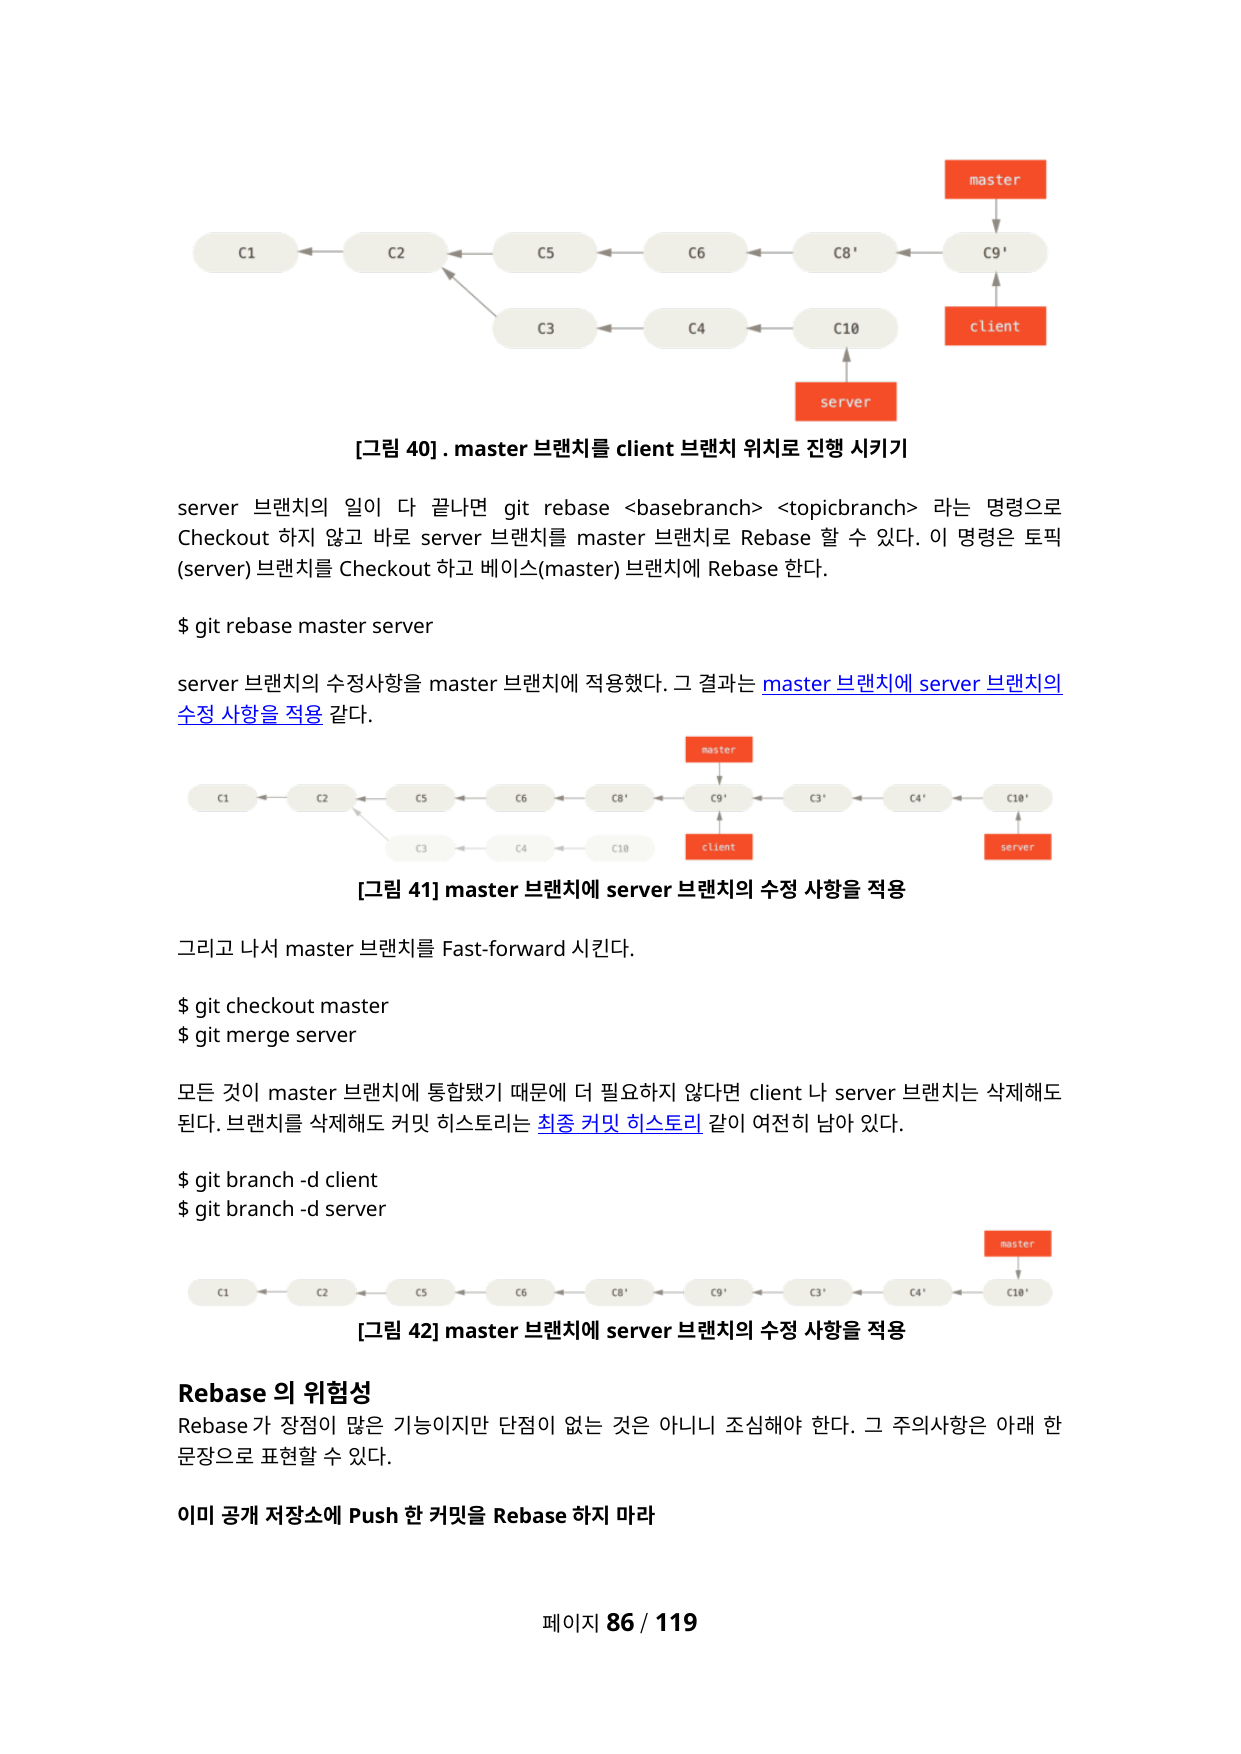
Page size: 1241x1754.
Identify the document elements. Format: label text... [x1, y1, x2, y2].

picture [177, 1222, 1063, 1315]
text $ git merge server [177, 1020, 1063, 1048]
text server 브랜치의 수정사항을 master 브랜치에 적용했다. 그 결과는 master 브랜치에 server 브랜치의 수정 사항을 적용 같다. [177, 668, 1063, 728]
text [그림 42] master 브랜치에 server 브랜치의 수정 사항을 적용 [177, 1315, 1063, 1345]
text $ git branch -d client [177, 1166, 1063, 1194]
text $ git branch -d server [177, 1194, 1063, 1222]
text [그림 40] . master 브랜치를 client 브랜치 위치로 진행 시키기 [177, 433, 1063, 463]
text server 브랜치의 일이 다 끝나면 git rebase <basebranch> <topicbranch> 라는 명령으로 Checkout 하지 않고 바로 server 브랜치를 master 브랜치로 Rebase 할 수 있다. 이 명령은 토픽(server) 브랜치를 Checkout 하고 베이스(master) 브랜치에 Rebase 한다. [177, 491, 1063, 582]
text Rebase가 장점이 많은 기능이지만 단점이 없는 것은 아니니 조심해야 한다. 그 주의사항은 아래 한 문장으로 표현할 수 있다. [177, 1410, 1063, 1470]
text Rebase 의 위험성 [177, 1373, 1063, 1410]
text 이미 공개 저장소에 Push 한 커밋을 Rebase 하지 마라 [177, 1499, 1063, 1529]
text $ git rebase master server [177, 611, 1063, 639]
text 모든 것이 master 브랜치에 통합됐기 때문에 더 필요하지 않다면 client 나 server 브랜치는 삭제해도 된다. 브랜치를 삭제해도 커밋 히스토리는 최종 커밋 히스토리 같이 여전히 남아 있다. [177, 1077, 1063, 1137]
picture [177, 147, 1063, 433]
picture [177, 728, 1063, 874]
text 그리고 나서 master 브랜치를 Fast-forward 시킨다. [177, 932, 1063, 963]
text [그림 41] master 브랜치에 server 브랜치의 수정 사항을 적용 [177, 874, 1063, 904]
text $ git checkout master [177, 991, 1063, 1020]
